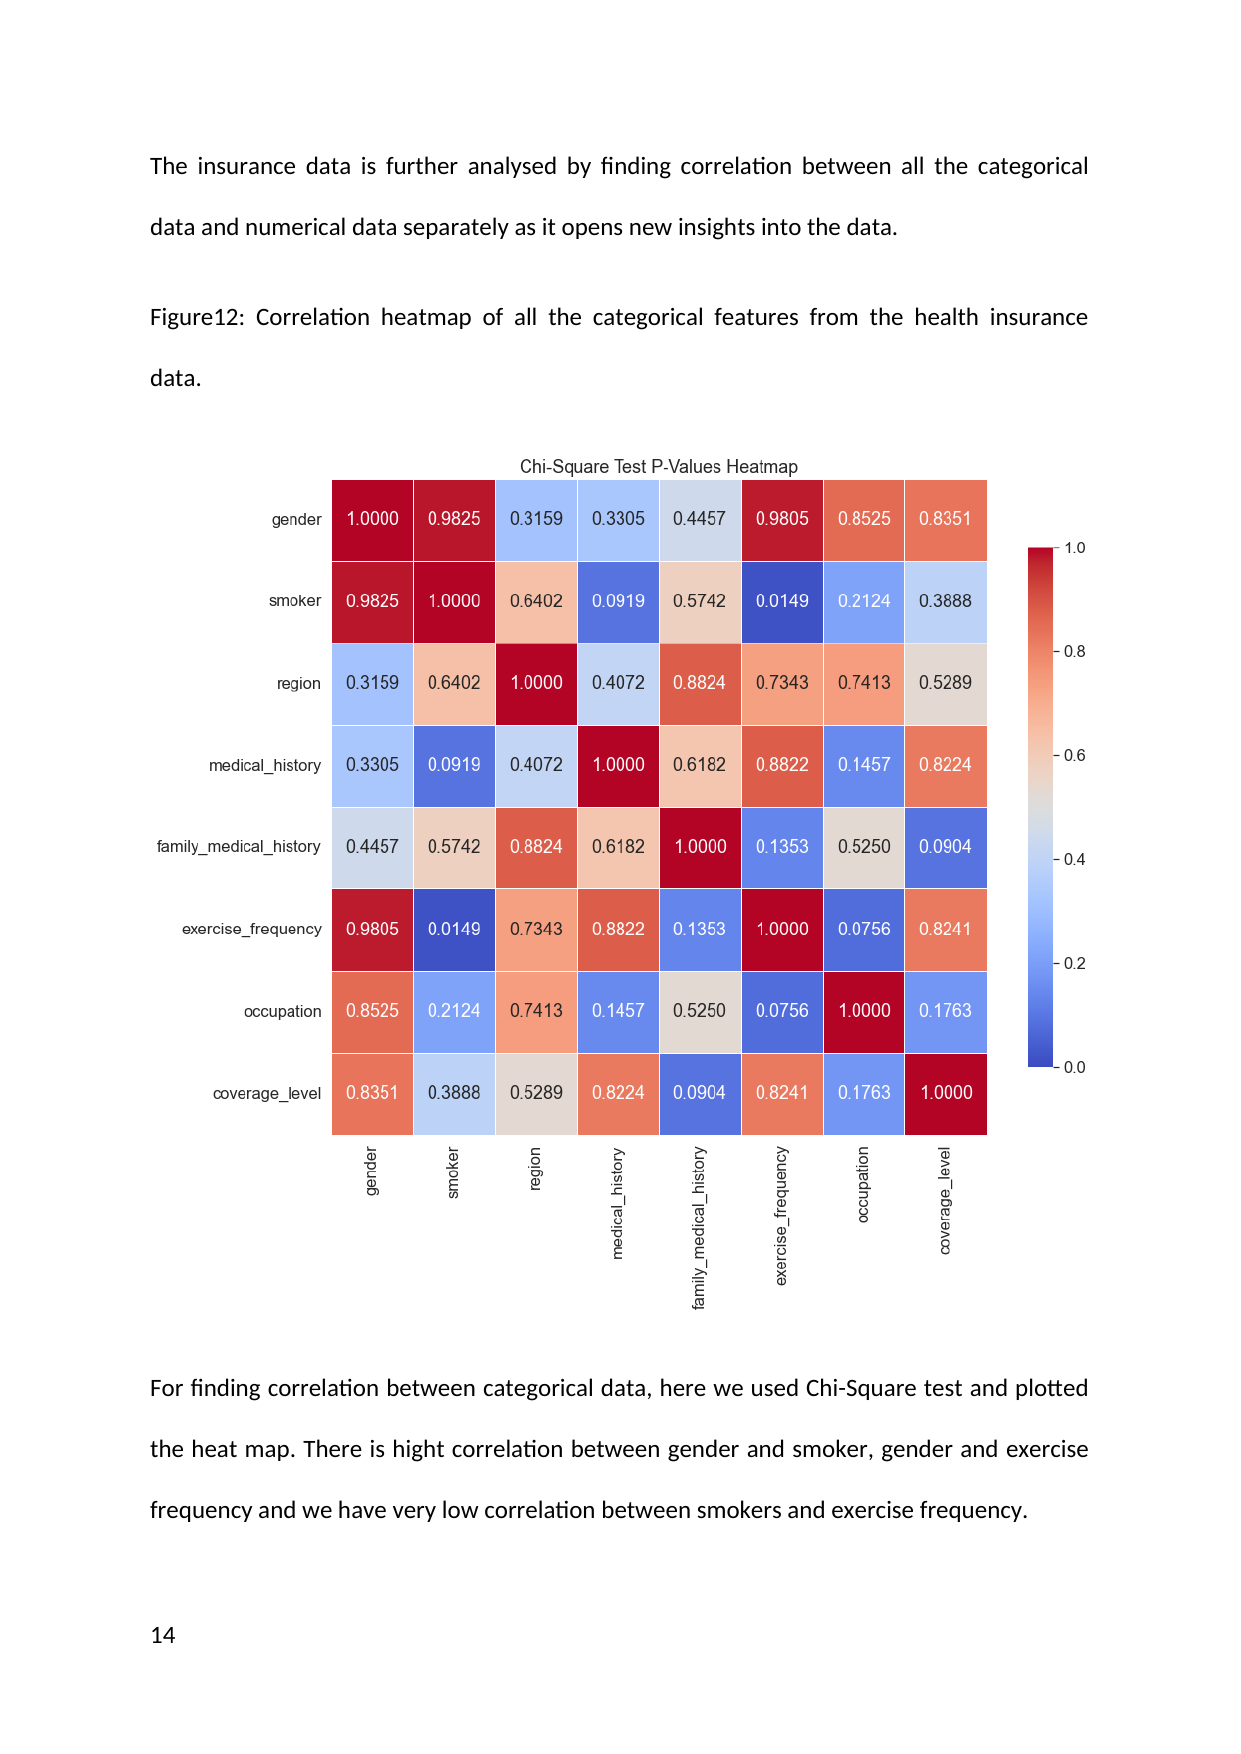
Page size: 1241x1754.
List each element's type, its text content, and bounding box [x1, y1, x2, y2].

text For finding correlation between categorical data, here we used Chi-Square test and plotted the heat map. There is hight correlation between gender and smoker, gender and exercise frequency and we have very low correlation between smokers and exercise frequency. [150, 1372, 1090, 1525]
text The insurance data is further analysed by finding correlation between all the categorical data and numerical data separately as it opens new insights into the data. [150, 150, 1090, 242]
text Figure12: Correlation heatmap of all the categorical features from the health insurance data. [150, 301, 1090, 393]
picture [150, 452, 1091, 1315]
